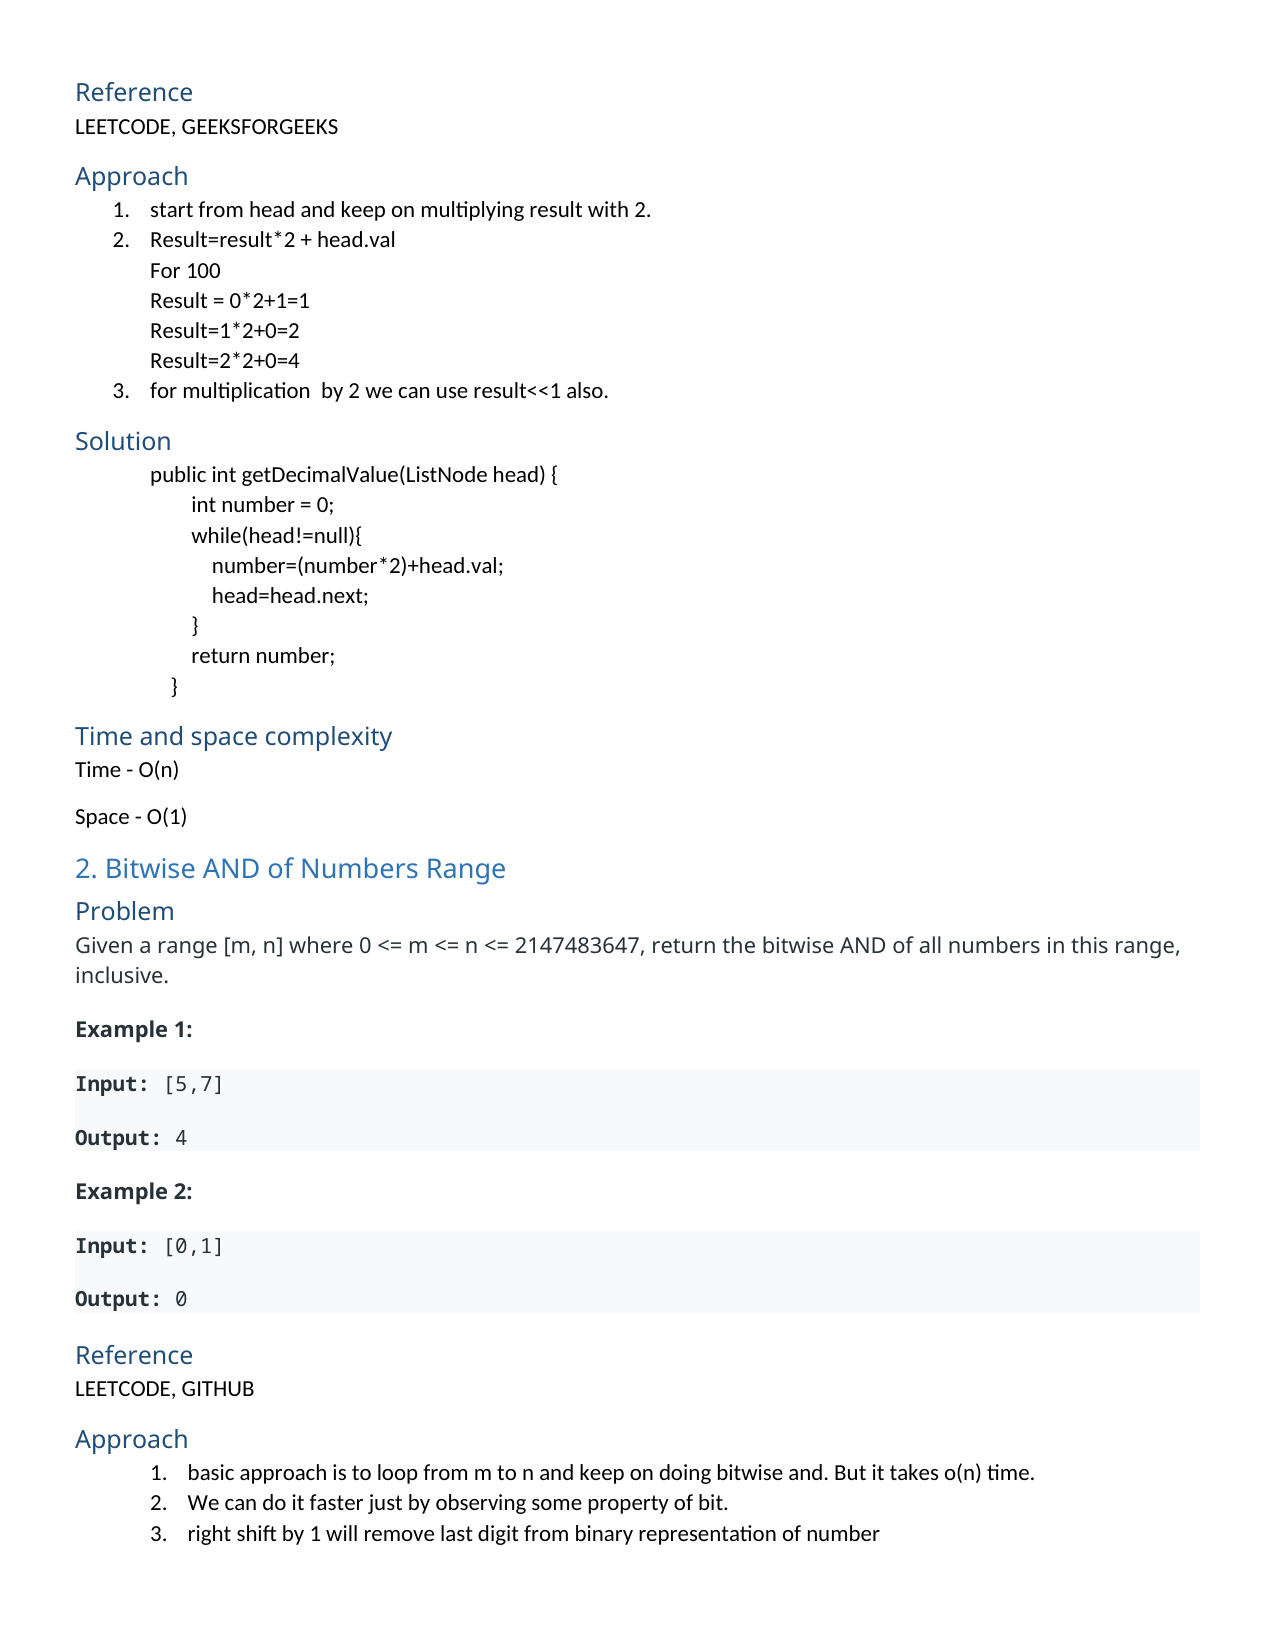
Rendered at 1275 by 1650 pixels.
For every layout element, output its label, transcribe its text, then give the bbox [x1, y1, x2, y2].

text LEETCODE, GEEKSFORGEEKS [75, 112, 1200, 140]
subtitle Time and space complexity [75, 719, 1200, 753]
list start from head and keep on multiplying result with 2. [112, 195, 1200, 223]
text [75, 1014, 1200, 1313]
list return number; [150, 642, 1200, 669]
subtitle 2. Bitwise AND of Numbers Range [75, 849, 1200, 886]
text Given a range [m, n] where 0 <= m <= n <= 2147483647, return the bitwise AND of all numbers in this range, inclusive. [75, 930, 1200, 989]
text Time - O(n) [75, 755, 1200, 783]
subtitle Reference [75, 75, 1200, 109]
subtitle Problem [75, 893, 1200, 927]
list Result=1*2+0=2 [150, 316, 1200, 344]
list Result=2*2+0=4 [150, 346, 1200, 374]
subtitle Approach [75, 159, 1200, 193]
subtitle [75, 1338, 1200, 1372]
list head=head.next; [150, 581, 1200, 609]
list public int getDecimalValue(ListNode head) { [150, 460, 1200, 488]
list int number = 0; [150, 491, 1200, 518]
list } [150, 611, 1200, 639]
list Result=result*2 + head.val [112, 226, 1200, 254]
text Space - O(1) [75, 802, 1200, 830]
list } [150, 672, 1200, 700]
list while(head!=null){ [150, 521, 1200, 549]
subtitle Solution [75, 423, 1200, 458]
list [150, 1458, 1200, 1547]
list Result = 0*2+1=1 [150, 286, 1200, 314]
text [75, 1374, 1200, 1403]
list For 100 [150, 256, 1200, 284]
list for multiplication by 2 we can use result<<1 also. [112, 377, 1200, 405]
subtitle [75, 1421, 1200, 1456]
list number=(number*2)+head.val; [150, 551, 1200, 579]
